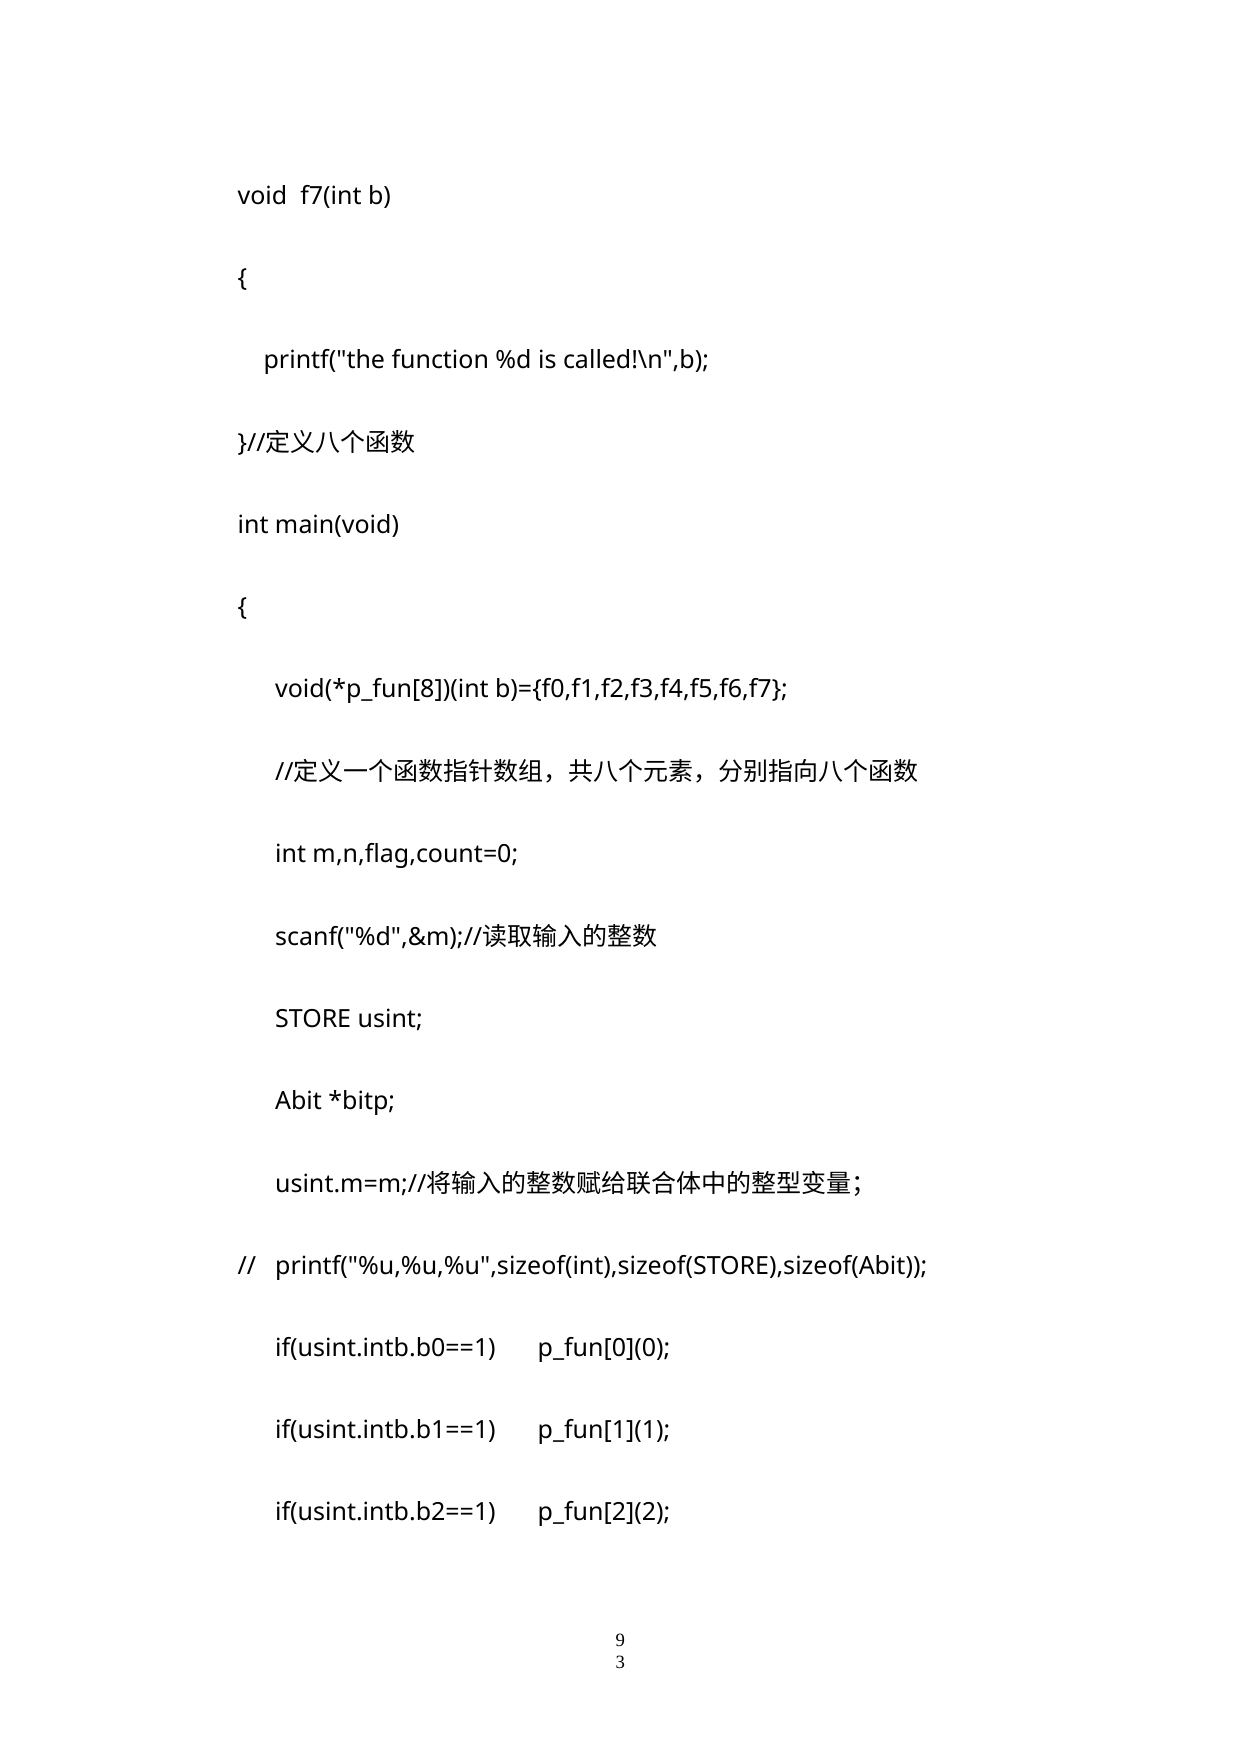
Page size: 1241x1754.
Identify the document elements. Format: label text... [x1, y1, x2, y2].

text //定义一个函数指针数组，共八个元素，分别指向八个函数 [187, 737, 1053, 802]
text usint.m=m;//将输入的整数赋给联合体中的整型变量； [187, 1149, 1053, 1214]
text int m,n,flag,count=0; [187, 820, 1053, 885]
text Abit *bitp; [187, 1067, 1053, 1132]
text { [187, 244, 1053, 309]
text STORE usint; [187, 985, 1053, 1050]
text void(*p_fun[8])(int b)={f0,f1,f2,f3,f4,f5,f6,f7}; [187, 655, 1053, 720]
text { [187, 573, 1053, 638]
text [187, 326, 1053, 391]
text if(usint.intb.b0==1) p_fun[0](0); [187, 1314, 1053, 1379]
text // printf("%u,%u,%u",sizeof(int),sizeof(STORE),sizeof(Abit)); [187, 1232, 1053, 1297]
text int main(void) [187, 491, 1053, 556]
text if(usint.intb.b1==1) p_fun[1](1); [187, 1396, 1053, 1461]
text if(usint.intb.b2==1) p_fun[2](2); [187, 1478, 1053, 1543]
text }//定义八个函数 [187, 408, 1053, 473]
text void f7(int b) [187, 162, 1053, 227]
text scanf("%d",&m);//读取输入的整数 [187, 902, 1053, 967]
